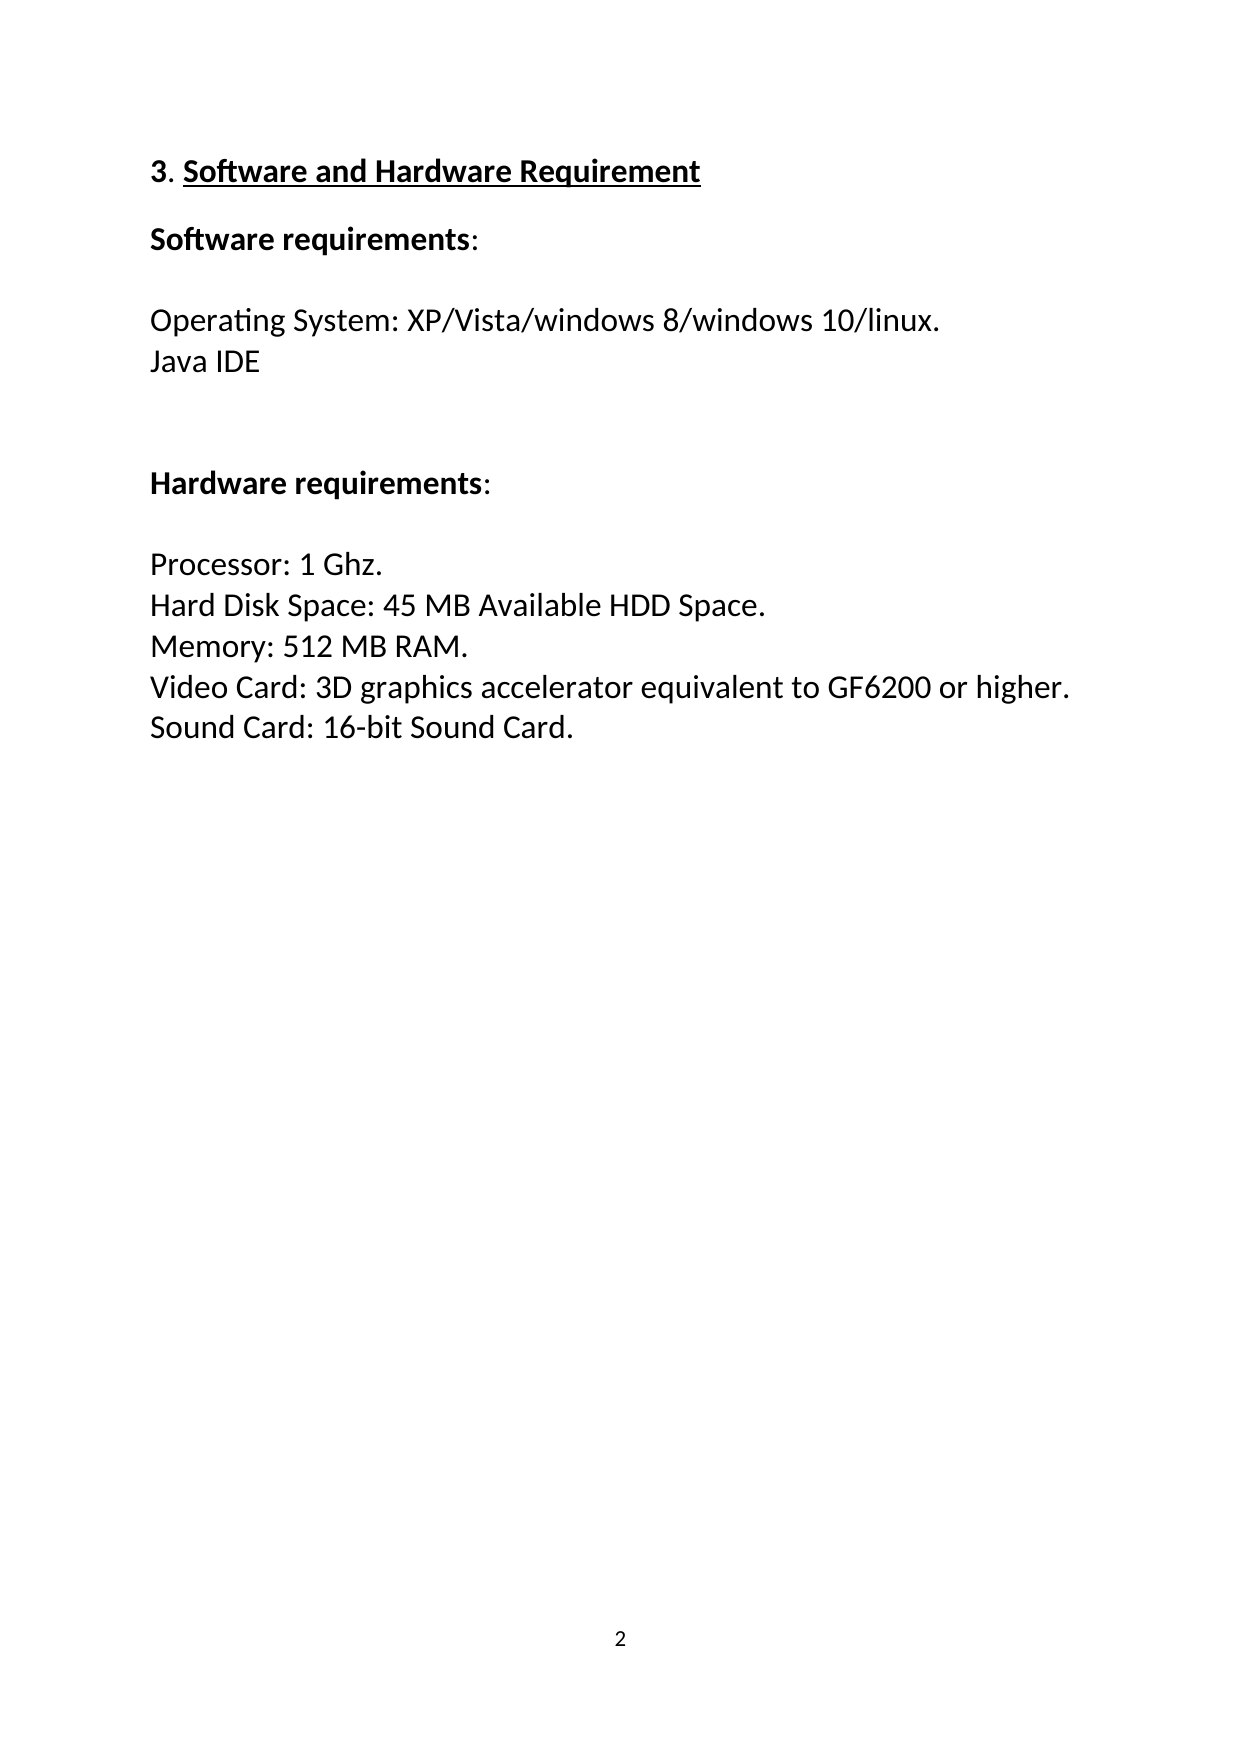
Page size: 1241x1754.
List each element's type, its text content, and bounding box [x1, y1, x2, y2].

list Software requirements: [150, 218, 1090, 258]
list Hard Disk Space: 45 MB Available HDD Space. [150, 584, 1090, 625]
list Java IDE [150, 340, 1090, 381]
list Memory: 512 MB RAM. [150, 625, 1090, 666]
list Operating System: XP/Vista/windows 8/windows 10/linux. [150, 299, 1090, 340]
list Hardware requirements: [150, 462, 1090, 503]
list Video Card: 3D graphics accelerator equivalent to GF6200 or higher. [150, 666, 1090, 706]
text 3. Software and Hardware Requirement [150, 150, 1090, 191]
list Processor: 1 Ghz. [150, 543, 1090, 584]
list Sound Card: 16-bit Sound Card. [150, 706, 1090, 747]
